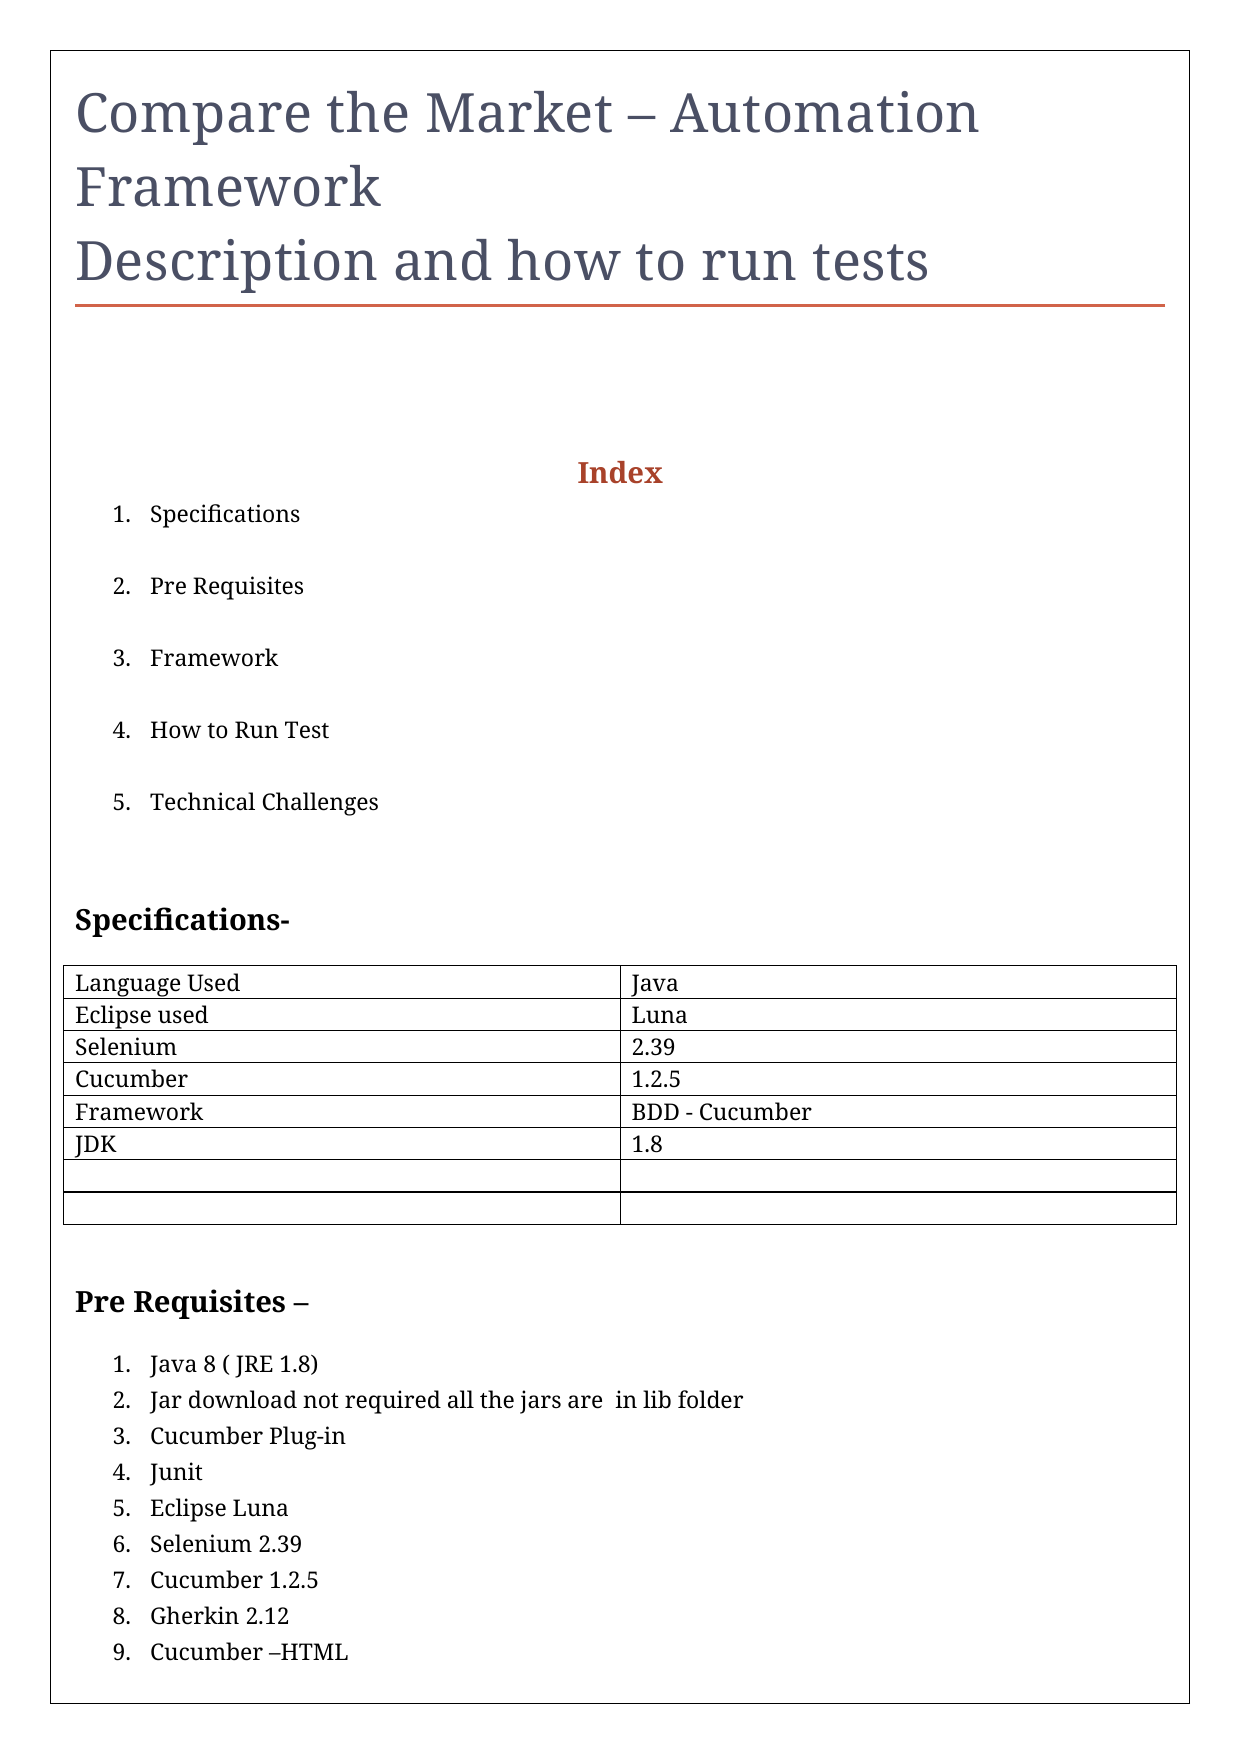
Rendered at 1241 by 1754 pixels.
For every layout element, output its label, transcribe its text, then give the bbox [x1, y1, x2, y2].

list Pre Requisites [112, 570, 1165, 601]
list Cucumber –HTML [112, 1636, 1165, 1667]
text Specifications- [75, 899, 1165, 939]
title Compare the Market – Automation Framework [75, 75, 1165, 222]
table_cell [64, 1193, 620, 1224]
list Junit [112, 1456, 1165, 1487]
table_cell 1.2.5 [621, 1063, 1176, 1094]
table_cell Luna [621, 999, 1176, 1030]
table_cell [621, 1160, 1176, 1191]
table_cell BDD - Cucumber [621, 1096, 1176, 1127]
list Java 8 ( JRE 1.8) [112, 1348, 1165, 1379]
list How to Run Test [112, 713, 1165, 745]
table_header Language Used [64, 966, 620, 998]
table_cell Cucumber [64, 1063, 620, 1094]
list Specifications [112, 498, 1165, 529]
table_cell 1.8 [621, 1128, 1176, 1159]
table_cell Selenium [64, 1031, 620, 1062]
text Pre Requisites – [75, 1282, 1165, 1321]
list Jar download not required all the jars are in lib folder [112, 1384, 1165, 1415]
table_cell [621, 1193, 1176, 1224]
table_cell Eclipse used [64, 999, 620, 1030]
list Cucumber Plug-in [112, 1420, 1165, 1451]
list Gherkin 2.12 [112, 1599, 1165, 1631]
table_cell Framework [64, 1096, 620, 1127]
table_header Java [621, 966, 1176, 998]
table_cell 2.39 [621, 1031, 1176, 1062]
list Framework [112, 642, 1165, 673]
table_cell [64, 1160, 620, 1191]
list Cucumber 1.2.5 [112, 1564, 1165, 1595]
list Eclipse Luna [112, 1492, 1165, 1523]
list Technical Challenges [112, 785, 1165, 817]
title Description and how to run tests [75, 222, 1165, 304]
list Selenium 2.39 [112, 1528, 1165, 1559]
table_cell JDK [64, 1128, 620, 1159]
subtitle Index [75, 452, 1165, 492]
